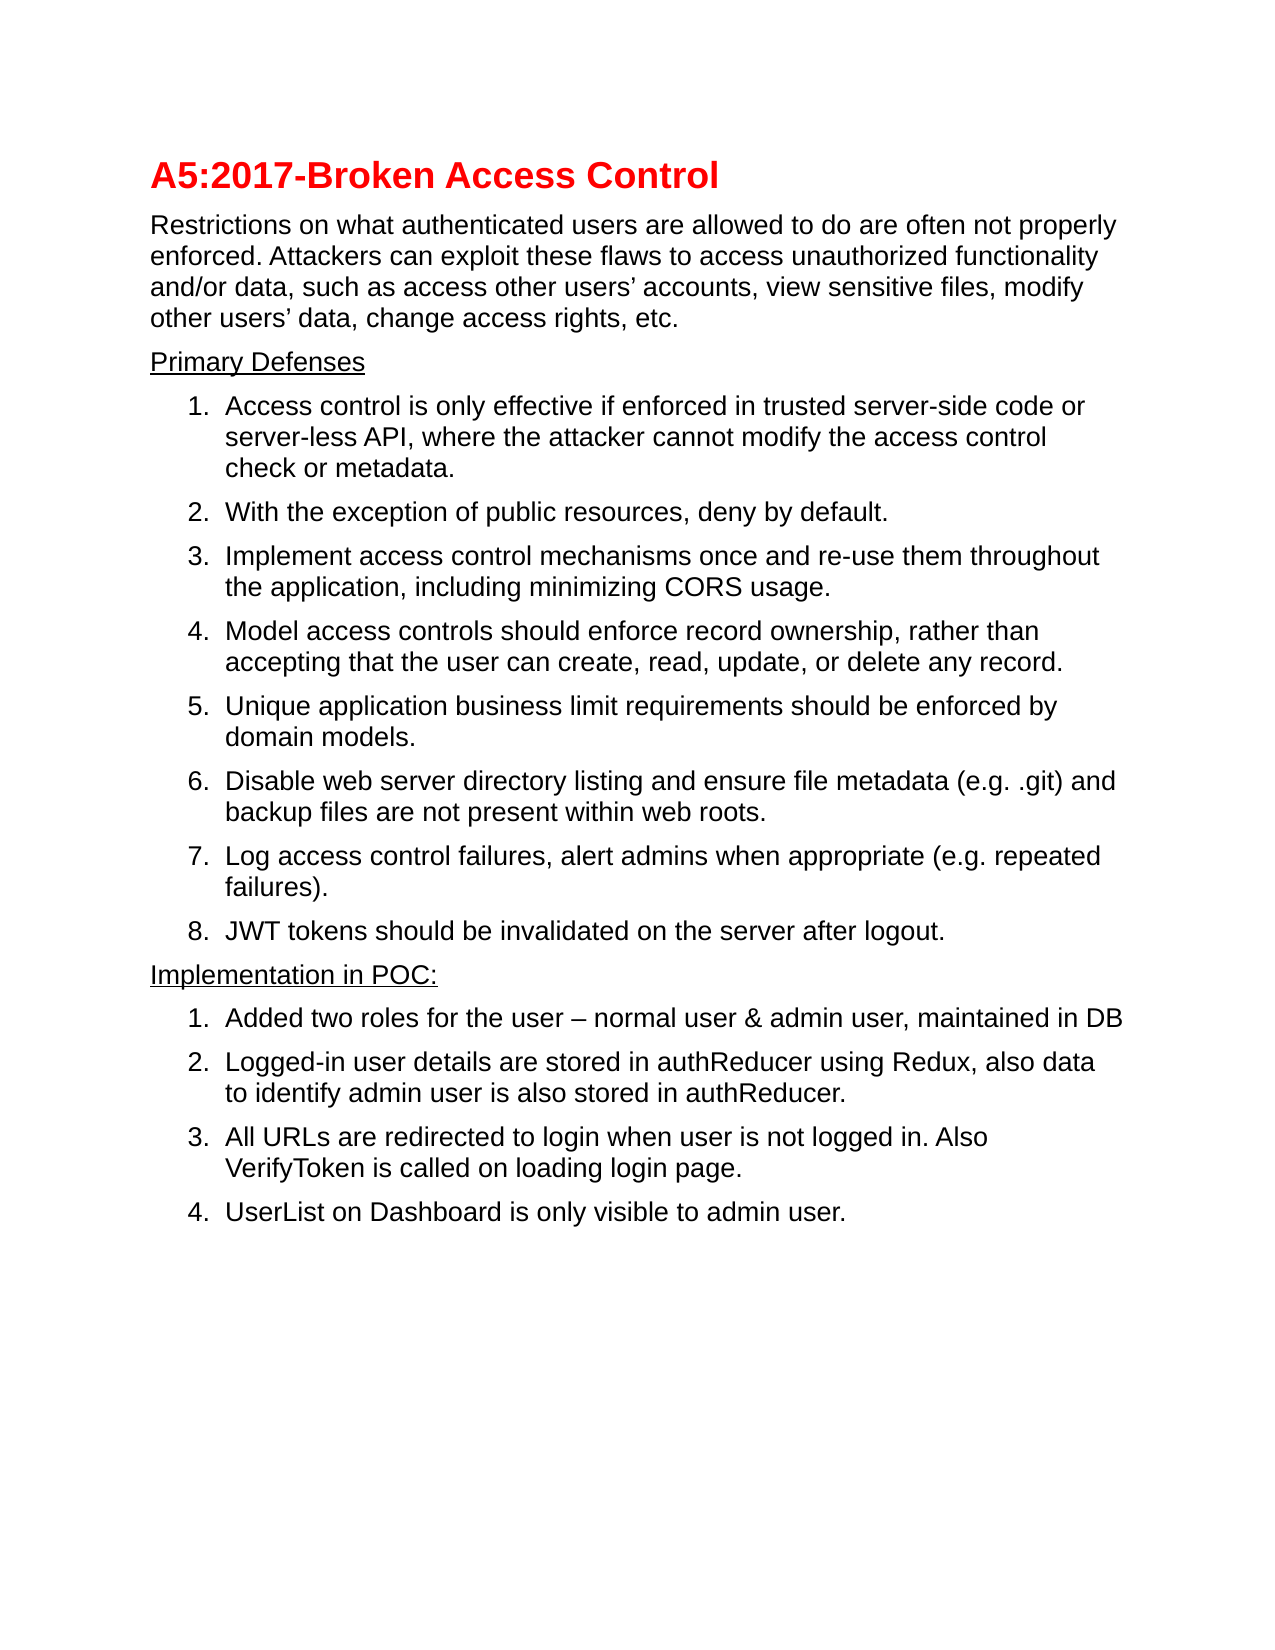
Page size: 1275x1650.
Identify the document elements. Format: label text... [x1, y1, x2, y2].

subtitle Unique application business limit requirements should be enforced by domain models. [187, 690, 1125, 752]
subtitle Disable web server directory listing and ensure file metadata (e.g. .git) and backup files are not present within web roots. [187, 765, 1125, 827]
subtitle Implement access control mechanisms once and re-use them throughout the application, including minimizing CORS usage. [187, 540, 1125, 602]
subtitle All URLs are redirected to login when user is not logged in. Also VerifyToken is called on loading login page. [187, 1121, 1125, 1184]
subtitle Access control is only effective if enforced in trusted server-side code or server-less API, where the attacker cannot modify the access control check or metadata. [187, 390, 1125, 484]
subtitle With the exception of public resources, deny by default. [187, 496, 1125, 527]
subtitle A5:2017-Broken Access Control [150, 153, 1125, 196]
subtitle Restrictions on what authenticated users are allowed to do are often not properly enforced. Attackers can exploit these flaws to access unauthorized functionality and/or data, such as access other users’ accounts, view sensitive files, modify other users’ data, change access rights, etc. [150, 209, 1125, 334]
subtitle Log access control failures, alert admins when appropriate (e.g. repeated failures). [187, 840, 1125, 902]
subtitle UserList on Dashboard is only visible to admin user. [187, 1196, 1125, 1227]
subtitle Logged-in user details are stored in authReducer using Redux, also data to identify admin user is also stored in authReducer. [187, 1046, 1125, 1109]
subtitle Added two roles for the user – normal user & admin user, maintained in DB [187, 1002, 1125, 1034]
subtitle Model access controls should enforce record ownership, rather than accepting that the user can create, read, update, or delete any record. [187, 615, 1125, 677]
subtitle Implementation in POC: [150, 959, 1125, 990]
subtitle JWT tokens should be invalidated on the server after logout. [187, 915, 1125, 946]
subtitle Primary Defenses [150, 346, 1125, 377]
